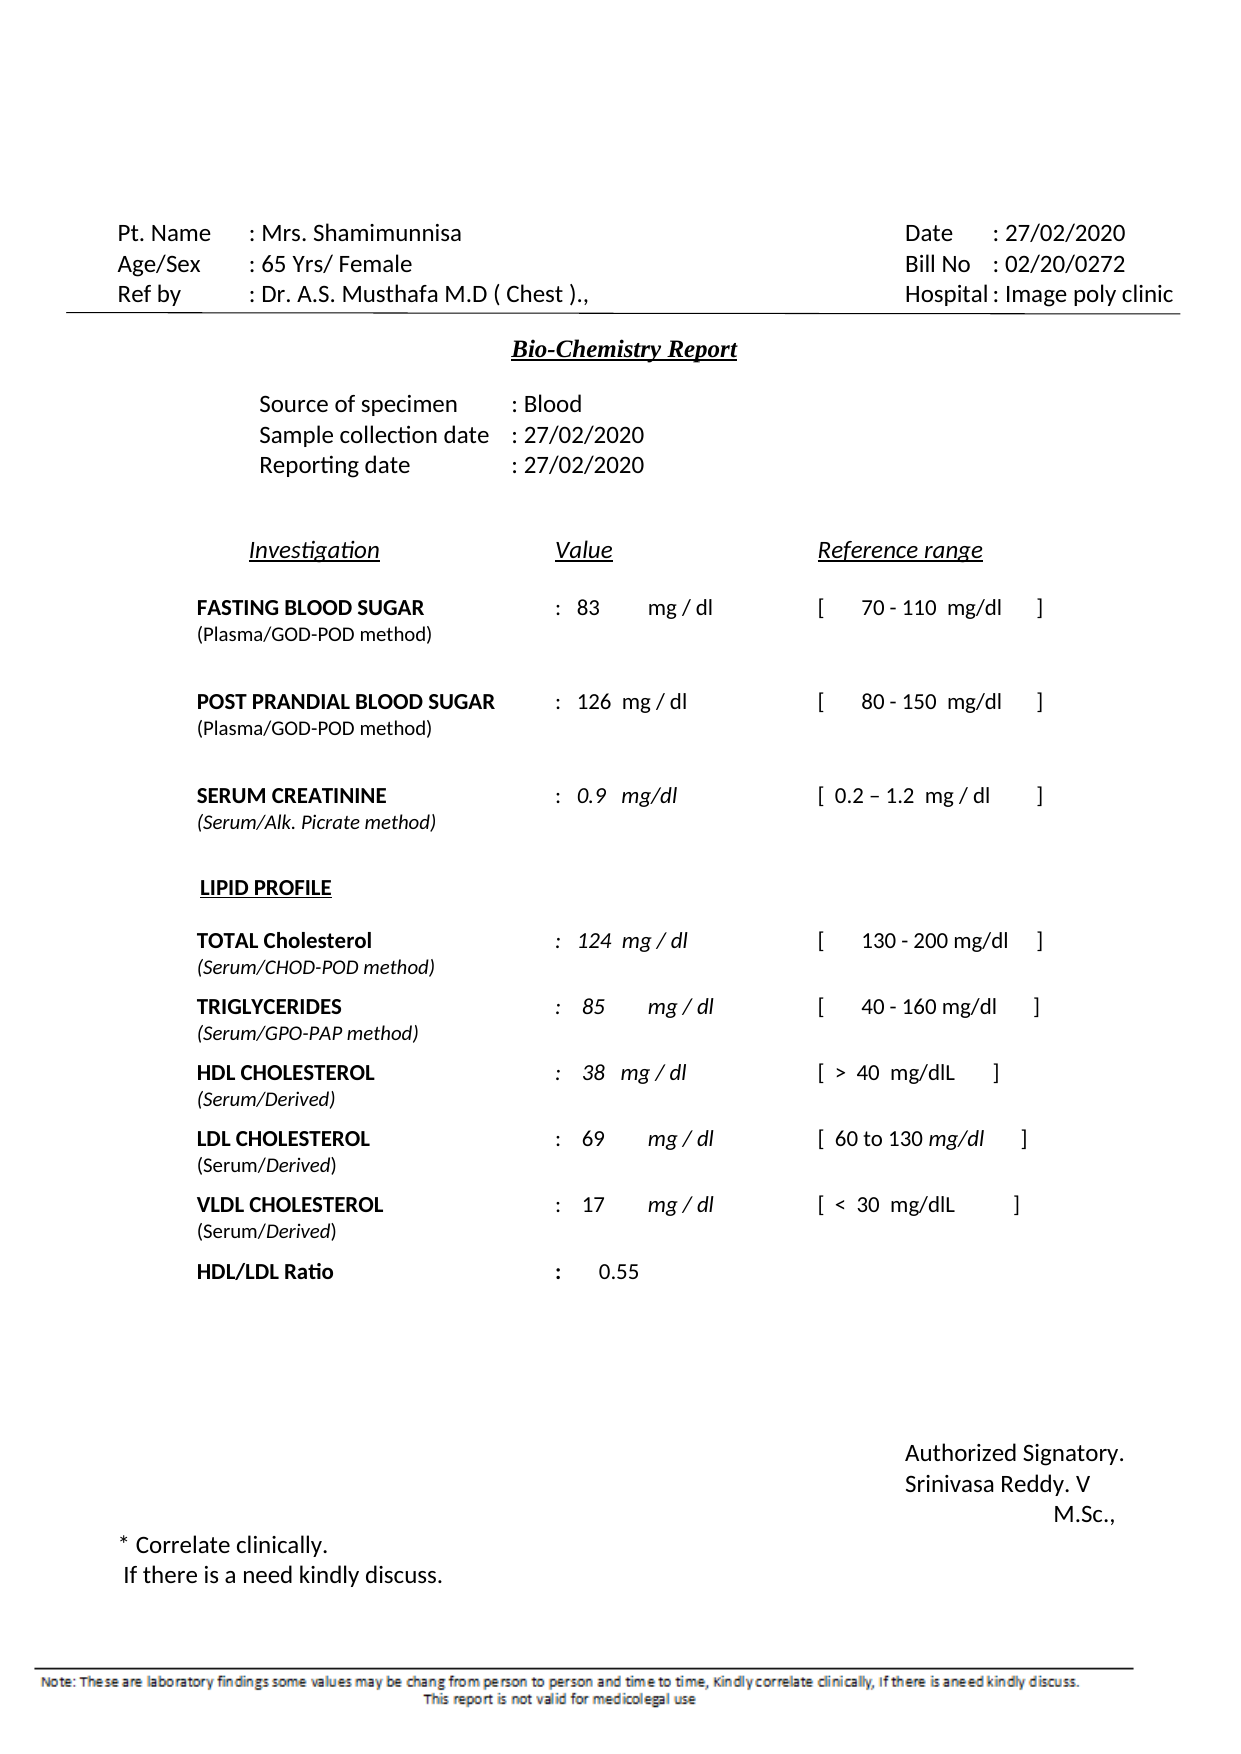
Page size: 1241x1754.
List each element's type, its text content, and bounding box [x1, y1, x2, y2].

picture [30, 1665, 1137, 1709]
text * Correlate clinically. [74, 1529, 1210, 1559]
text Sample collection date : 27/02/2020 [259, 419, 1210, 450]
text Pt. Name : Mrs. Shamimunnisa Date : 27/02/2020 [74, 217, 1210, 248]
text LIPID PROFILE [113, 873, 1210, 901]
text FASTING BLOOD SUGAR : 83 mg / dl [ 70 - 110 mg/dl ] [161, 593, 1210, 621]
text (Serum/Alk. Picrate method) [153, 809, 1210, 834]
text M.Sc., [992, 1498, 1210, 1529]
text (Serum/CHOD-POD method) [161, 954, 1210, 979]
text Age/Sex : 65 Yrs/ Female Bill No : 02/20/0272 [74, 248, 1210, 278]
text TRIGLYCERIDES : 85 mg / dl [ 40 - 160 mg/dl ] [161, 992, 1210, 1020]
text POST PRANDIAL BLOOD SUGAR : 126 mg / dl [ 80 - 150 mg/dl ] [161, 687, 1210, 715]
text If there is a need kindly discuss. [74, 1559, 1210, 1590]
text Bio-Chemistry Report [467, 334, 1210, 363]
text VLDL CHOLESTEROL : 17 mg / dl [ < 30 mg/dlL ] [161, 1191, 1210, 1219]
text LDL CHOLESTEROL : 69 mg / dl [ 60 to 130 mg/dl ] [161, 1124, 1210, 1152]
text HDL/LDL Ratio : 0.55 [161, 1257, 1210, 1285]
text Authorized Signatory. [905, 1437, 1210, 1468]
text (Serum/Derived) [161, 1086, 1210, 1112]
text Source of specimen : Blood [259, 389, 1210, 419]
text (Serum/GPO-PAP method) [161, 1020, 1210, 1046]
text (Plasma/GOD-POD method) [161, 715, 1210, 740]
text HDL CHOLESTEROL : 38 mg / dl [ > 40 mg/dlL ] [161, 1058, 1210, 1086]
text Ref by : Dr. A.S. Musthafa M.D ( Chest )., Hospital : Image poly clinic [74, 278, 1210, 309]
text Reporting date : 27/02/2020 [259, 450, 1210, 480]
text (Serum/Derived) [161, 1152, 1210, 1178]
text (Plasma/GOD-POD method) [161, 621, 1210, 646]
text Srinivasa Reddy. V [861, 1468, 1210, 1498]
text Investigation Value Reference range [205, 534, 1210, 565]
text TOTAL Cholesterol : 124 mg / dl [ 130 - 200 mg/dl ] [161, 926, 1210, 954]
text (Serum/Derived) [161, 1219, 1210, 1244]
text SERUM CREATININE : 0.9 mg/dl [ 0.2 – 1.2 mg / dl ] [153, 781, 1210, 809]
